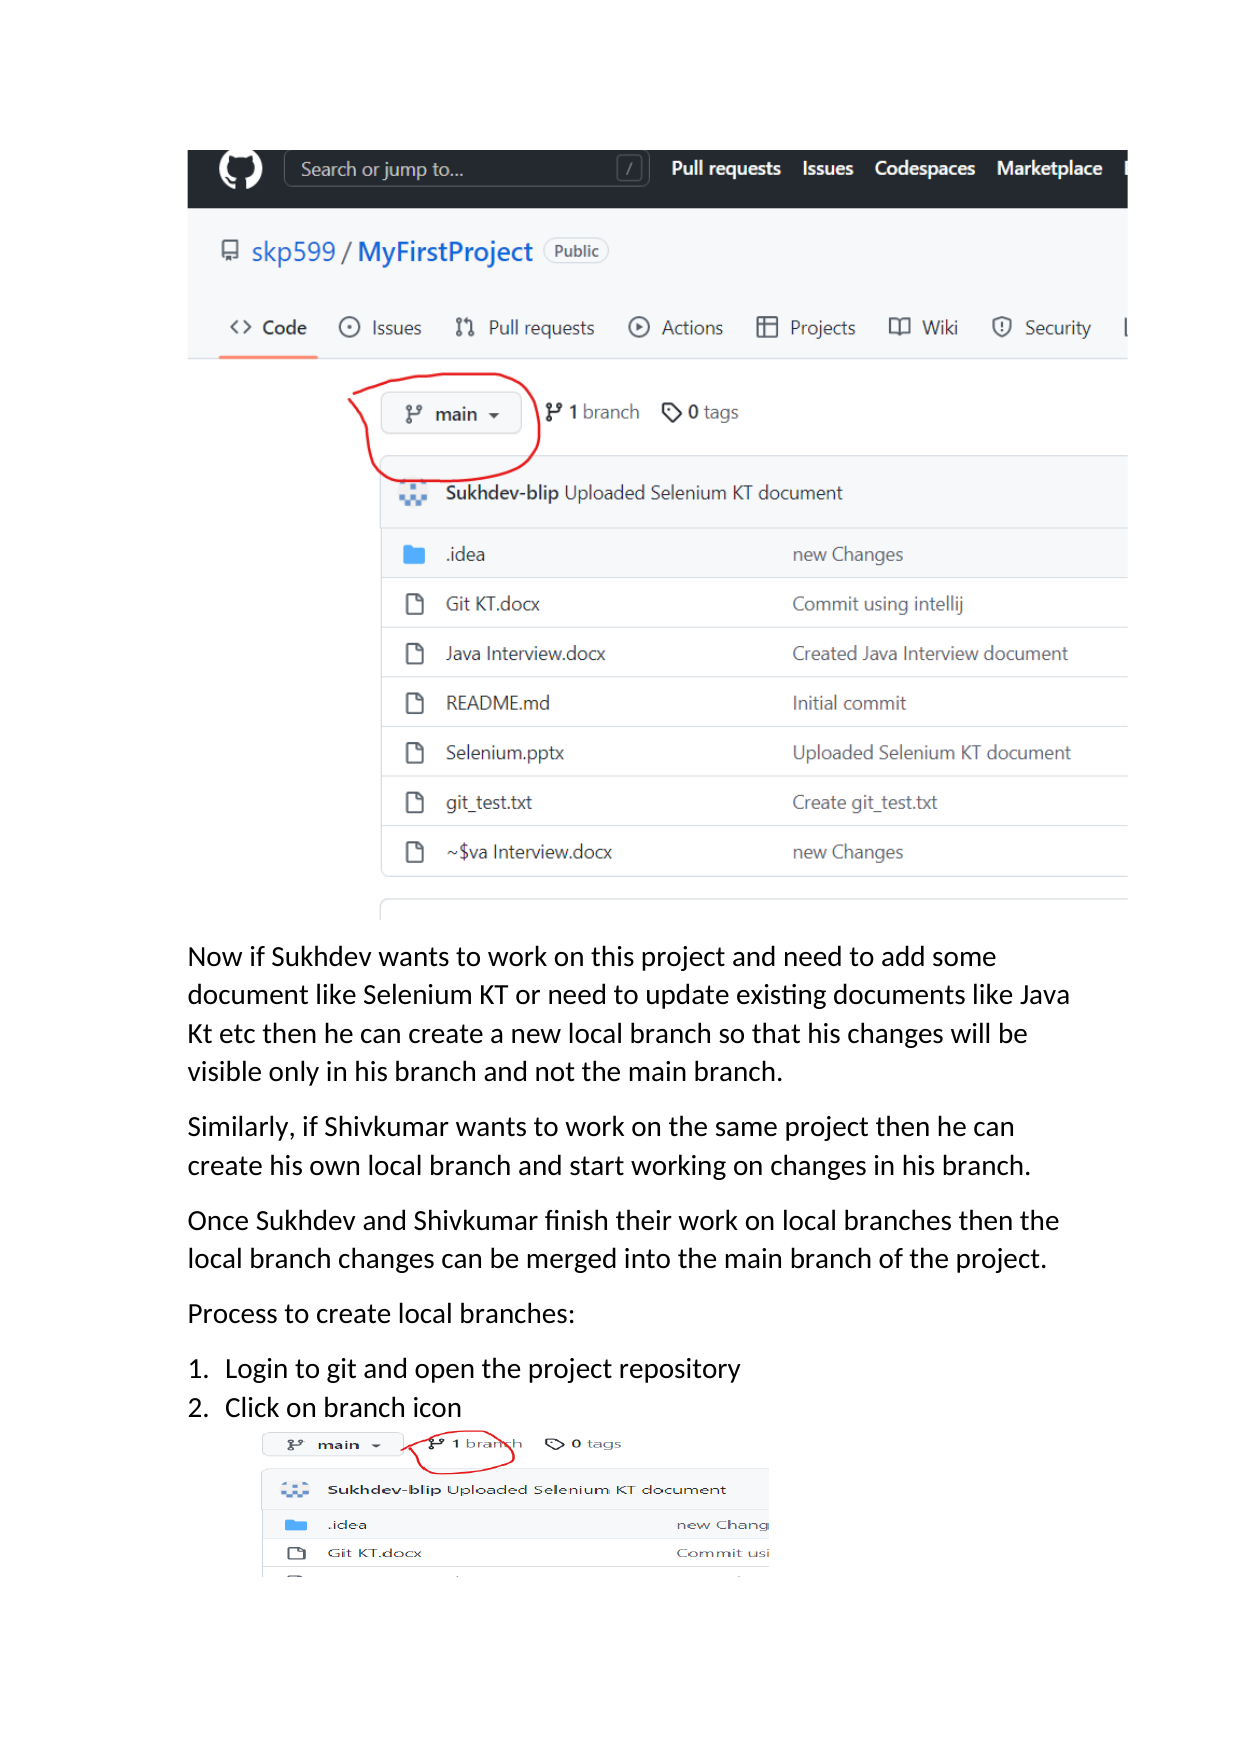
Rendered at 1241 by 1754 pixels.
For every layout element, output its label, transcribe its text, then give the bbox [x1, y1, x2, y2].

text Similarly, if Shivkumar wants to work on the same project then he can create his own local branch and start working on changes in his branch. [187, 1108, 1090, 1182]
text Once Sukhdev and Shivkumar finish their work on local branches then the local branch changes can be merged into the main branch of the project. [187, 1202, 1090, 1276]
text Now if Sukhdev wants to work on this project and need to add some document like Selenium KT or need to update existing documents like Java Kt etc then he can create a new local branch so that his changes will be visible only in his branch and not the main branch. [187, 938, 1090, 1089]
text Process to create local branches: [187, 1296, 1090, 1331]
picture [225, 1427, 769, 1577]
list Click on branch icon [187, 1389, 1090, 1425]
picture [187, 150, 1128, 920]
list Login to git and open the project repository [187, 1351, 1090, 1386]
